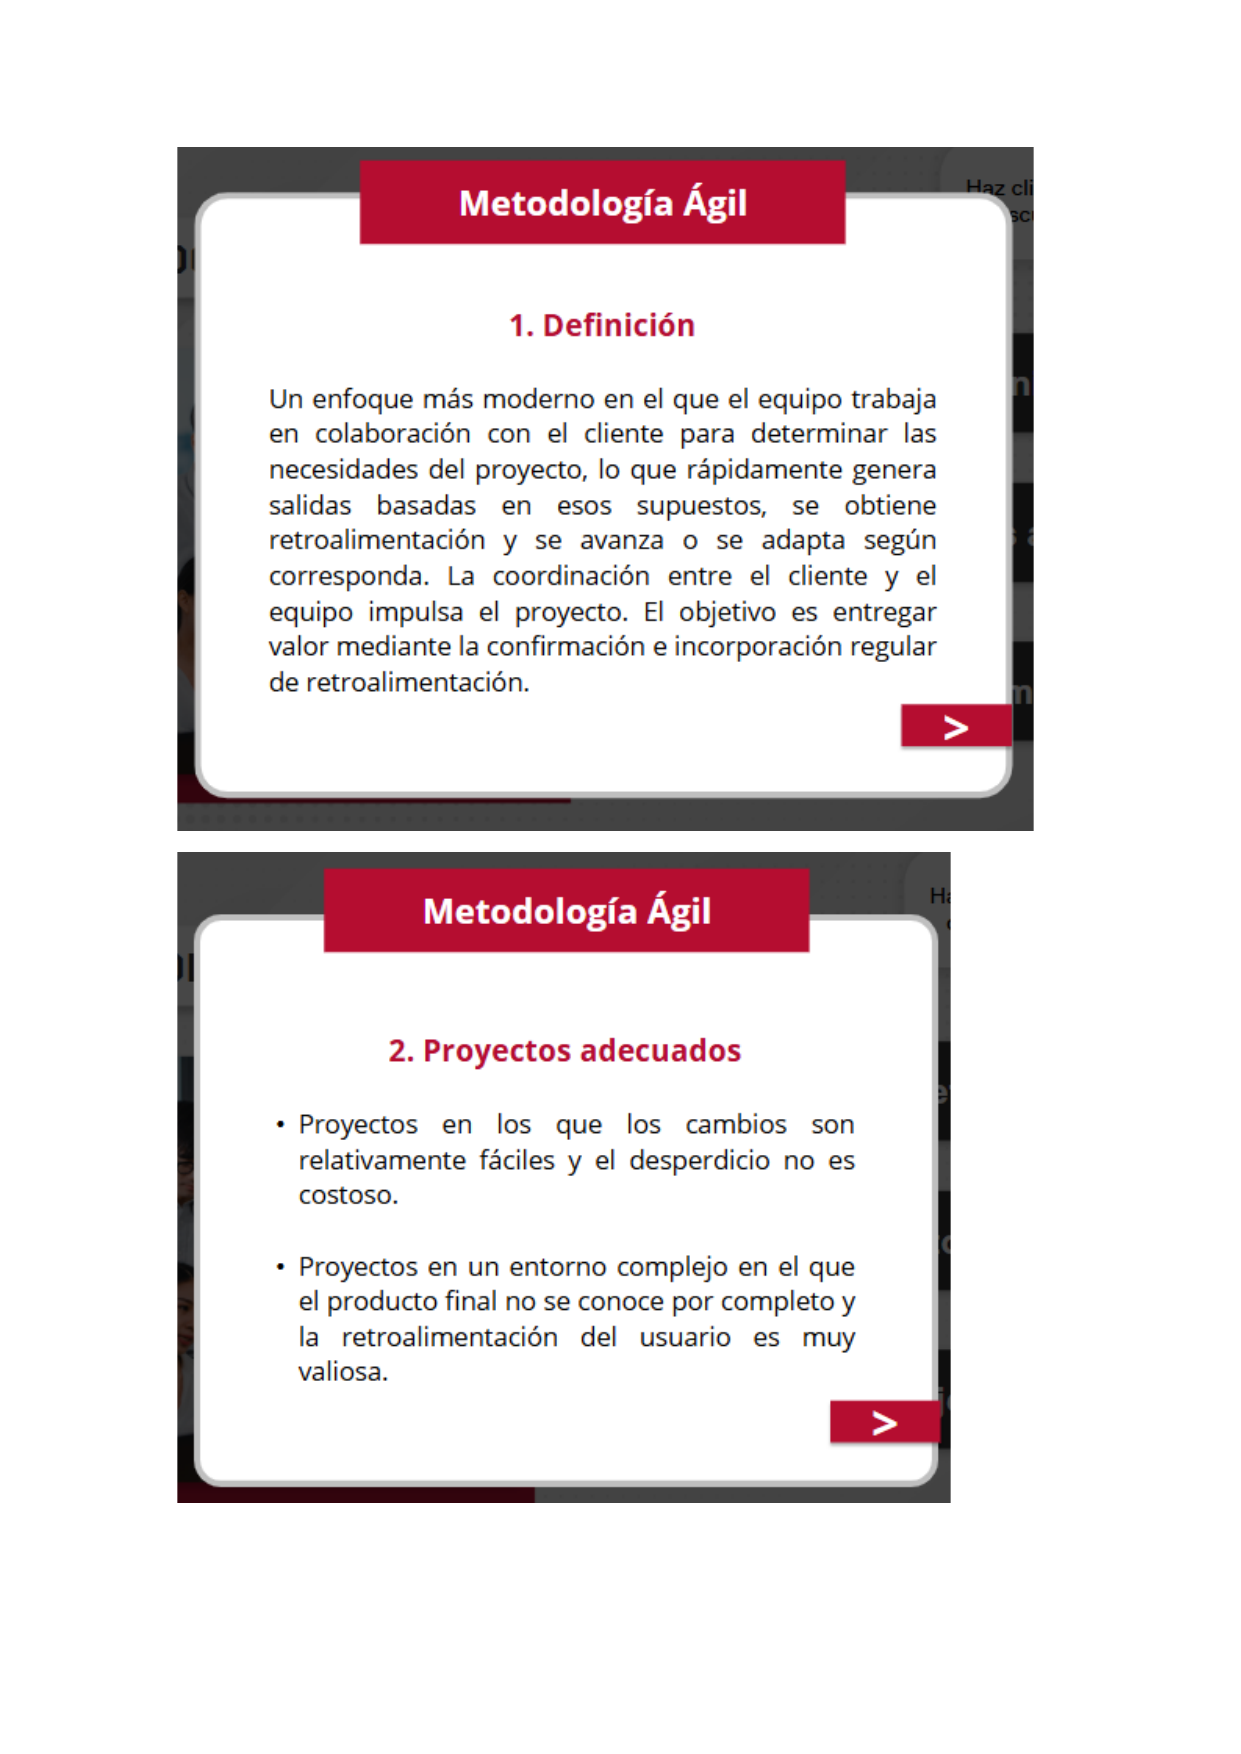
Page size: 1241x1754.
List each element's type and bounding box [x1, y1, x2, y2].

picture [177, 852, 951, 1503]
picture [177, 147, 1034, 831]
